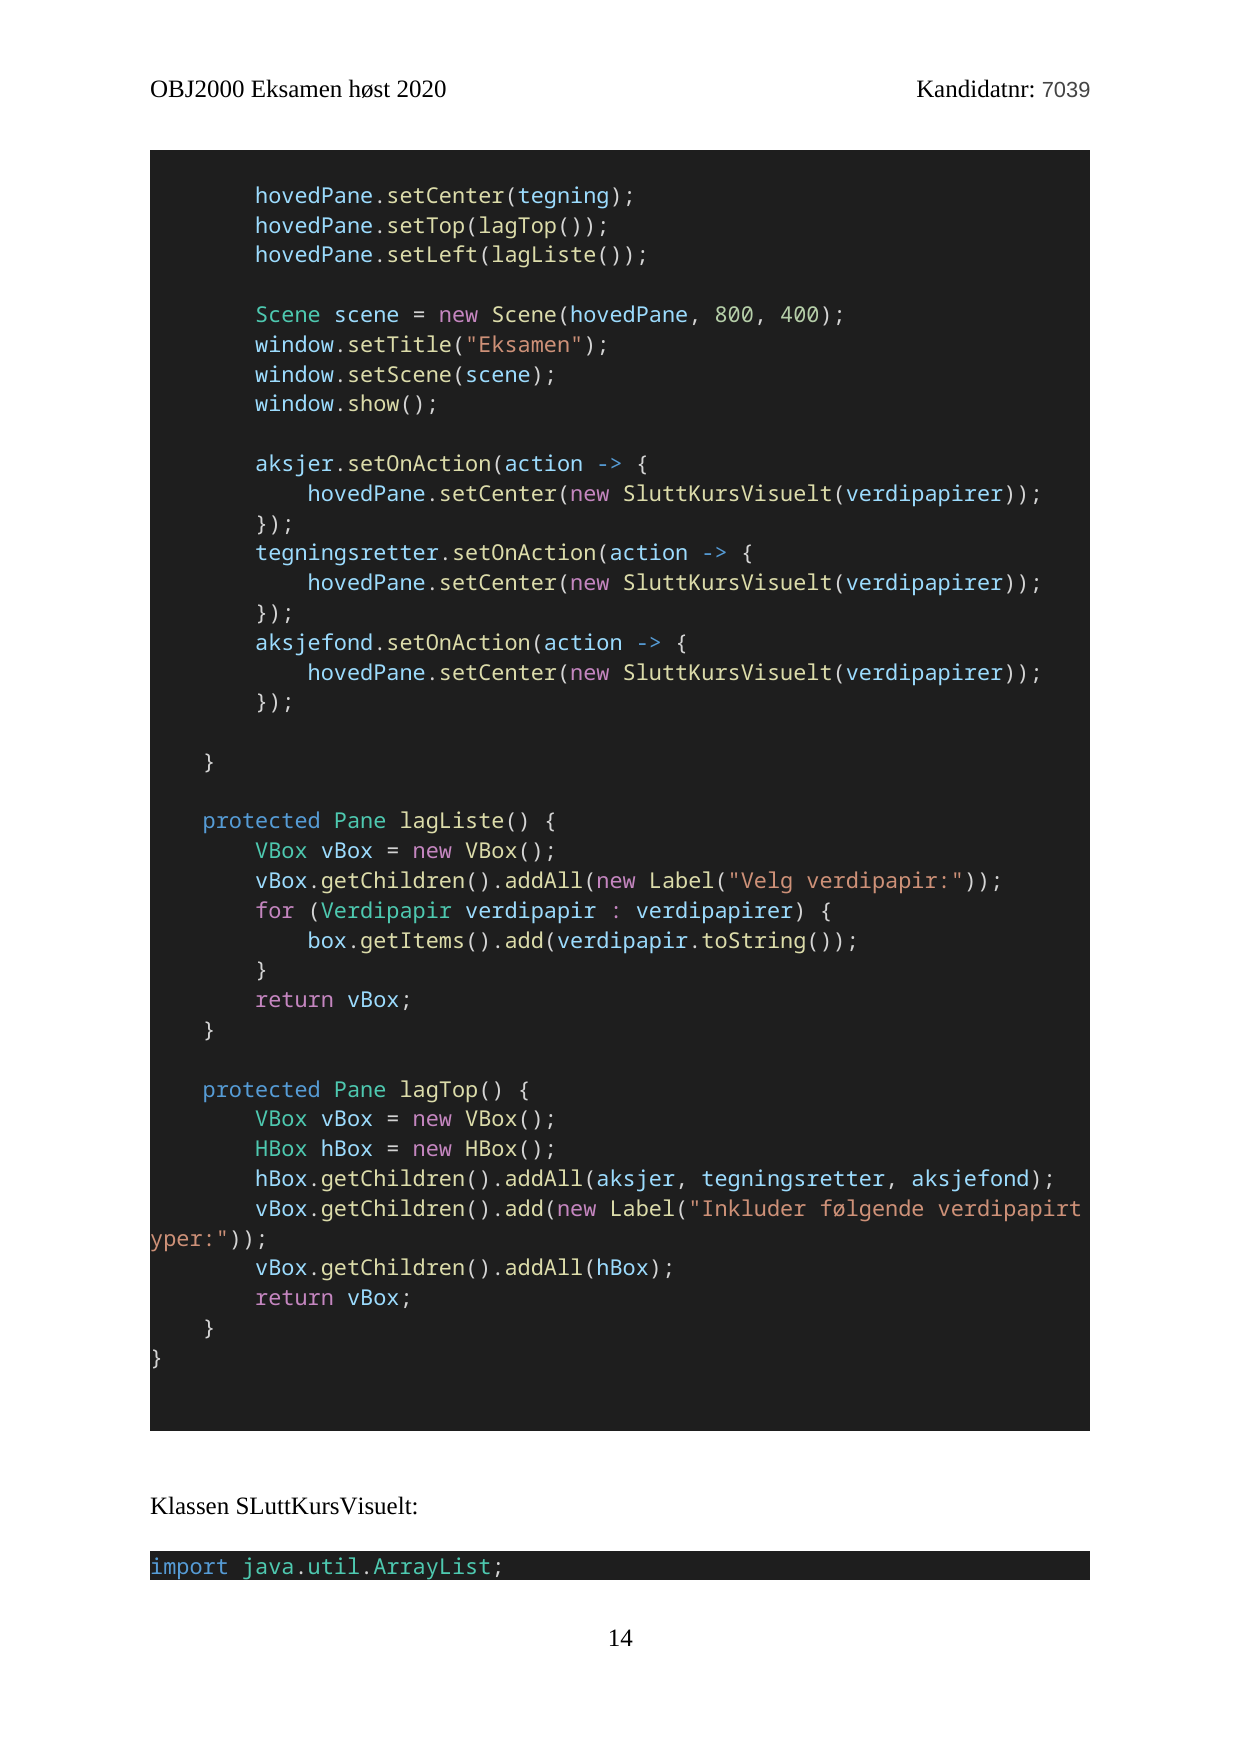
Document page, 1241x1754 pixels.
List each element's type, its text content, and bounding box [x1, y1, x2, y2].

text }); [150, 597, 1090, 627]
text } [150, 1342, 1090, 1371]
text vBox.getChildren().addAll(hBox); [150, 1252, 1090, 1282]
text protected Pane lagTop() { [150, 1073, 1090, 1103]
text Klassen SLuttKursVisuelt: [150, 1491, 1090, 1519]
text box.getItems().add(verdipapir.toString()); [150, 924, 1090, 954]
text } [150, 954, 1090, 984]
text return vBox; [150, 1282, 1090, 1312]
text }); [150, 686, 1090, 716]
text protected Pane lagListe() { [150, 805, 1090, 835]
text }); [150, 507, 1090, 537]
text hBox.getChildren().addAll(aksjer, tegningsretter, aksjefond); [150, 1163, 1090, 1193]
text import java.util.ArrayList; [150, 1551, 1090, 1580]
text hovedPane.setCenter(tegning); [150, 180, 1090, 209]
text aksjer.setOnAction(action -> { [150, 448, 1090, 478]
text hovedPane.setLeft(lagListe()); [150, 239, 1090, 269]
text Scene scene = new Scene(hovedPane, 800, 400); [150, 299, 1090, 329]
text window.setScene(scene); [150, 358, 1090, 388]
text VBox vBox = new VBox(); [150, 1103, 1090, 1133]
text tegningsretter.setOnAction(action -> { [150, 537, 1090, 567]
text } [150, 1312, 1090, 1342]
text HBox hBox = new HBox(); [150, 1133, 1090, 1163]
text return vBox; [150, 984, 1090, 1014]
text window.show(); [150, 388, 1090, 418]
text vBox.getChildren().add(new Label("Inkluder følgende verdipapirtyper:")); [150, 1193, 1090, 1252]
text aksjefond.setOnAction(action -> { [150, 627, 1090, 656]
text hovedPane.setCenter(new SluttKursVisuelt(verdipapirer)); [150, 567, 1090, 597]
text vBox.getChildren().addAll(new Label("Velg verdipapir:")); [150, 865, 1090, 895]
text hovedPane.setTop(lagTop()); [150, 209, 1090, 239]
text hovedPane.setCenter(new SluttKursVisuelt(verdipapirer)); [150, 478, 1090, 507]
text window.setTitle("Eksamen"); [150, 329, 1090, 358]
text VBox vBox = new VBox(); [150, 835, 1090, 865]
text for (Verdipapir verdipapir : verdipapirer) { [150, 895, 1090, 924]
text } [150, 746, 1090, 776]
text hovedPane.setCenter(new SluttKursVisuelt(verdipapirer)); [150, 656, 1090, 686]
text } [150, 1014, 1090, 1044]
